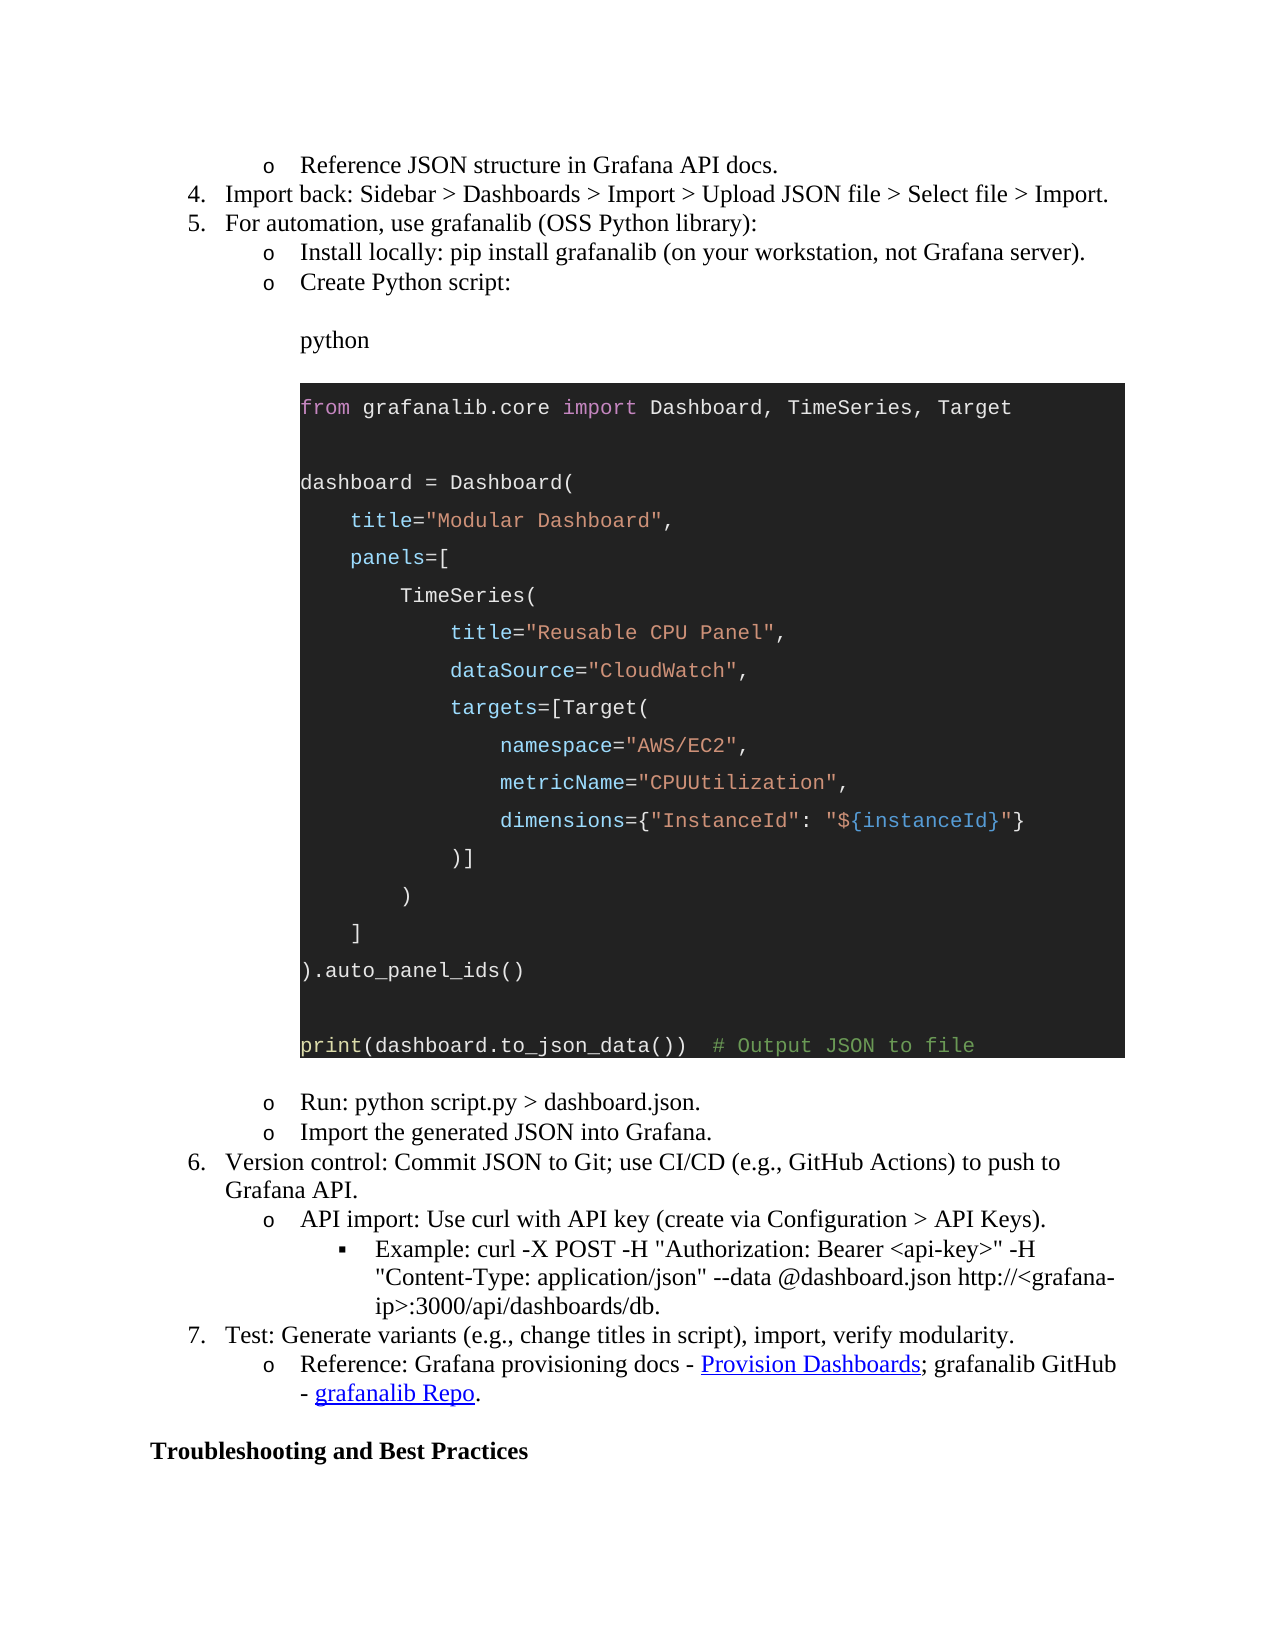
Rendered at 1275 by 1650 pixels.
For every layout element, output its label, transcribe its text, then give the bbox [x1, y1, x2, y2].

text targets=[Target( [300, 683, 1125, 721]
text )] [300, 833, 1125, 871]
list Reference JSON structure in Grafana API docs. [262, 150, 1125, 179]
text print(dashboard.to_json_data()) # Output JSON to file [300, 1021, 1125, 1058]
list Example: curl -X POST -H "Authorization: Bearer <api-key>" -H "Content-Type: application/json" --data @dashboard.json http://<grafana-ip>:3000/api/dashboards/db. [337, 1234, 1125, 1320]
text from grafanalib.core import Dashboard, TimeSeries, Target [300, 383, 1125, 421]
list Test: Generate variants (e.g., change titles in script), import, verify modularity. [187, 1320, 1125, 1349]
list Version control: Commit JSON to Git; use CI/CD (e.g., GitHub Actions) to push to Grafana API. [187, 1147, 1125, 1204]
list Create Python script: [262, 267, 1125, 296]
list Run: python script.py > dashboard.json. [262, 1087, 1125, 1117]
text namespace="AWS/EC2", [300, 721, 1125, 758]
list Reference: Grafana provisioning docs - Provision Dashboards; grafanalib GitHub - grafanalib Repo. [262, 1349, 1125, 1407]
list For automation, use grafanalib (OSS Python library): [187, 208, 1125, 237]
text python [300, 325, 1125, 354]
text ).auto_panel_ids() [300, 946, 1125, 983]
list Import the generated JSON into Grafana. [262, 1117, 1125, 1147]
text panels=[ [300, 533, 1125, 571]
text dimensions={"InstanceId": "${instanceId}"} [300, 796, 1125, 833]
text title="Modular Dashboard", [300, 496, 1125, 533]
text ] [300, 908, 1125, 946]
text metricName="CPUUtilization", [300, 758, 1125, 796]
text dataSource="CloudWatch", [300, 646, 1125, 683]
text Troubleshooting and Best Practices [150, 1436, 1125, 1465]
text ) [300, 871, 1125, 908]
text dashboard = Dashboard( [300, 458, 1125, 496]
list Install locally: pip install grafanalib (on your workstation, not Grafana server). [262, 237, 1125, 267]
text title="Reusable CPU Panel", [300, 608, 1125, 646]
text TimeSeries( [300, 571, 1125, 608]
list Import back: Sidebar > Dashboards > Import > Upload JSON file > Select file > Import. [187, 179, 1125, 208]
list API import: Use curl with API key (create via Configuration > API Keys). [262, 1204, 1125, 1234]
